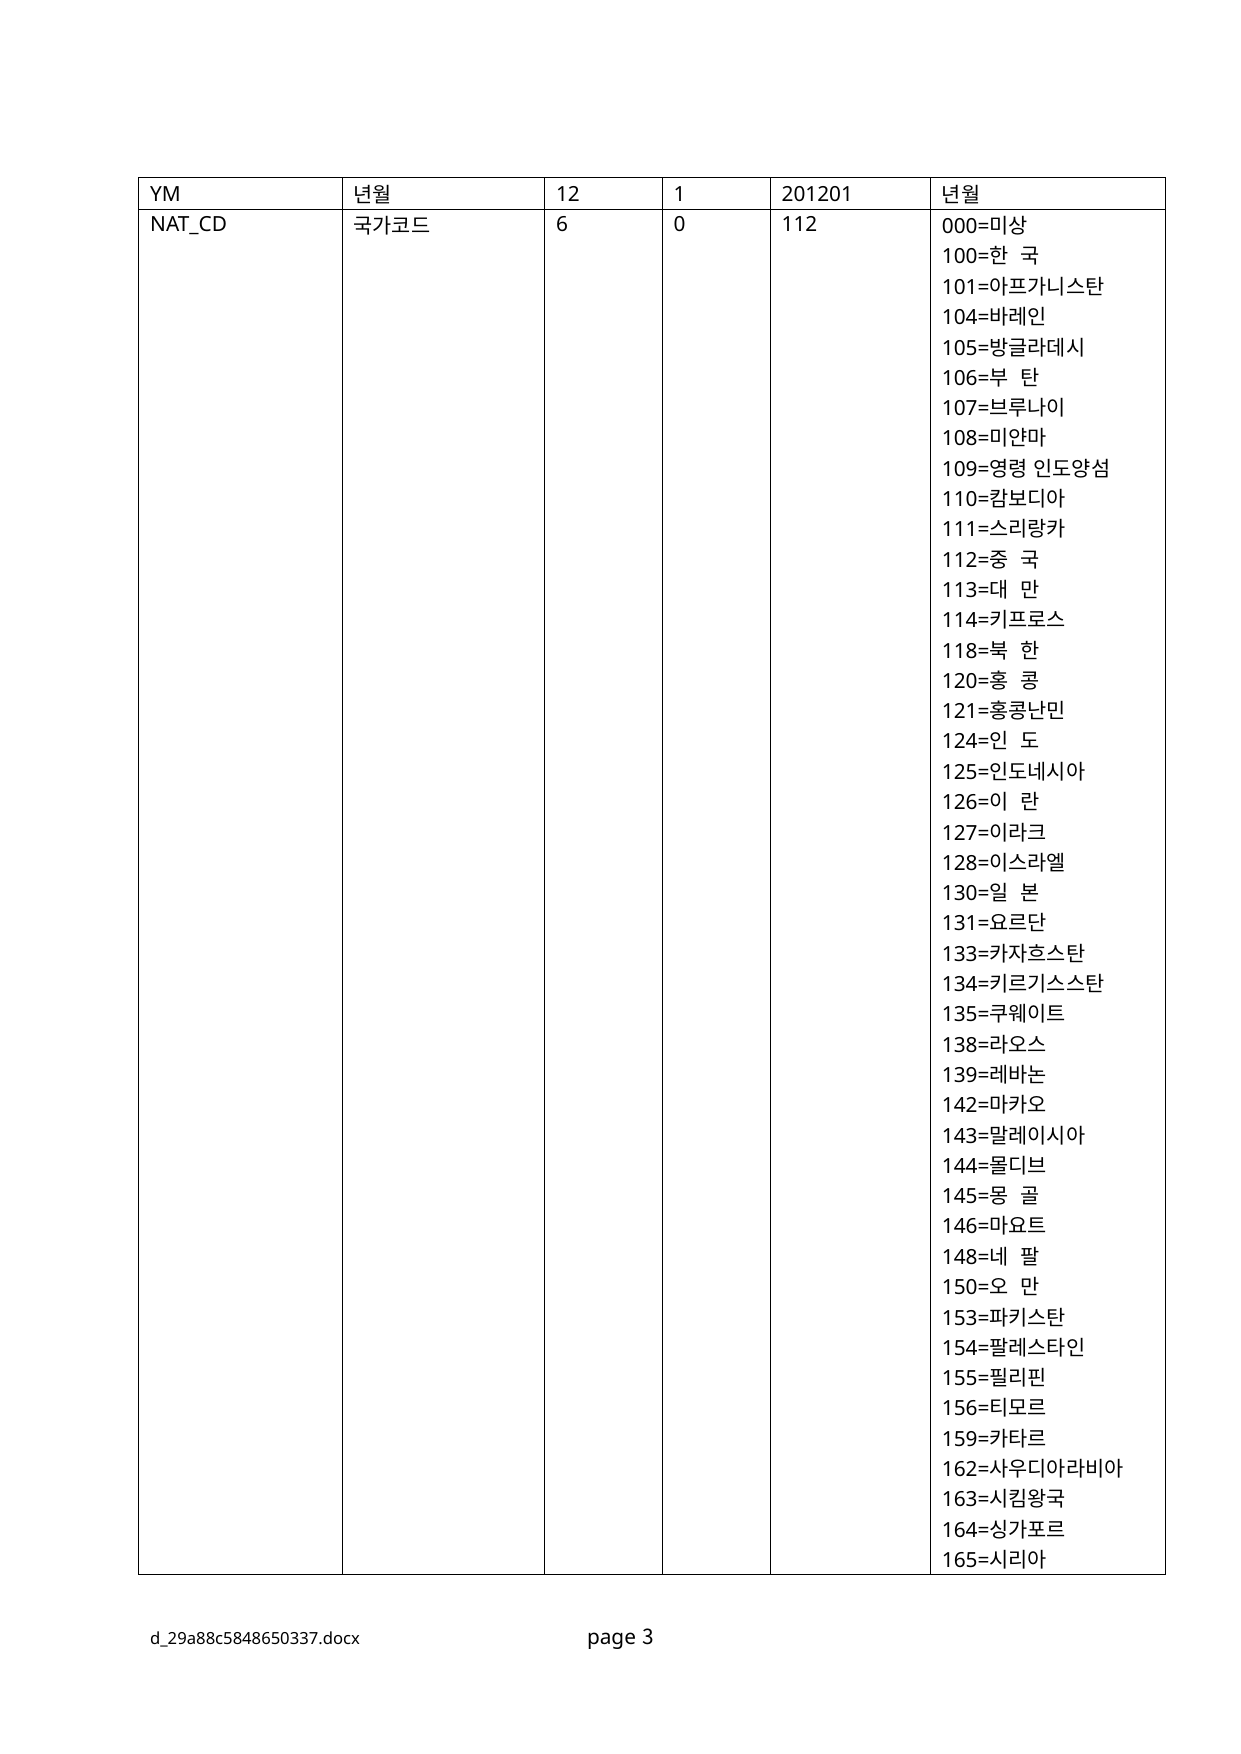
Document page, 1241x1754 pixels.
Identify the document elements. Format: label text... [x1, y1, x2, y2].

table_cell 0 [663, 210, 770, 1573]
table_cell 112 [771, 210, 930, 1573]
table_cell 201201 [771, 178, 930, 208]
table_cell 년월 [343, 178, 544, 208]
table_cell YM [139, 178, 342, 208]
table_cell 국가코드 [343, 210, 544, 1573]
table_cell 12 [545, 178, 662, 208]
table_cell 1 [663, 178, 770, 208]
table_cell 년월 [931, 178, 1165, 208]
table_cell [931, 210, 1165, 1573]
table_cell 6 [545, 210, 662, 1573]
table_cell NAT_CD [139, 210, 342, 1573]
